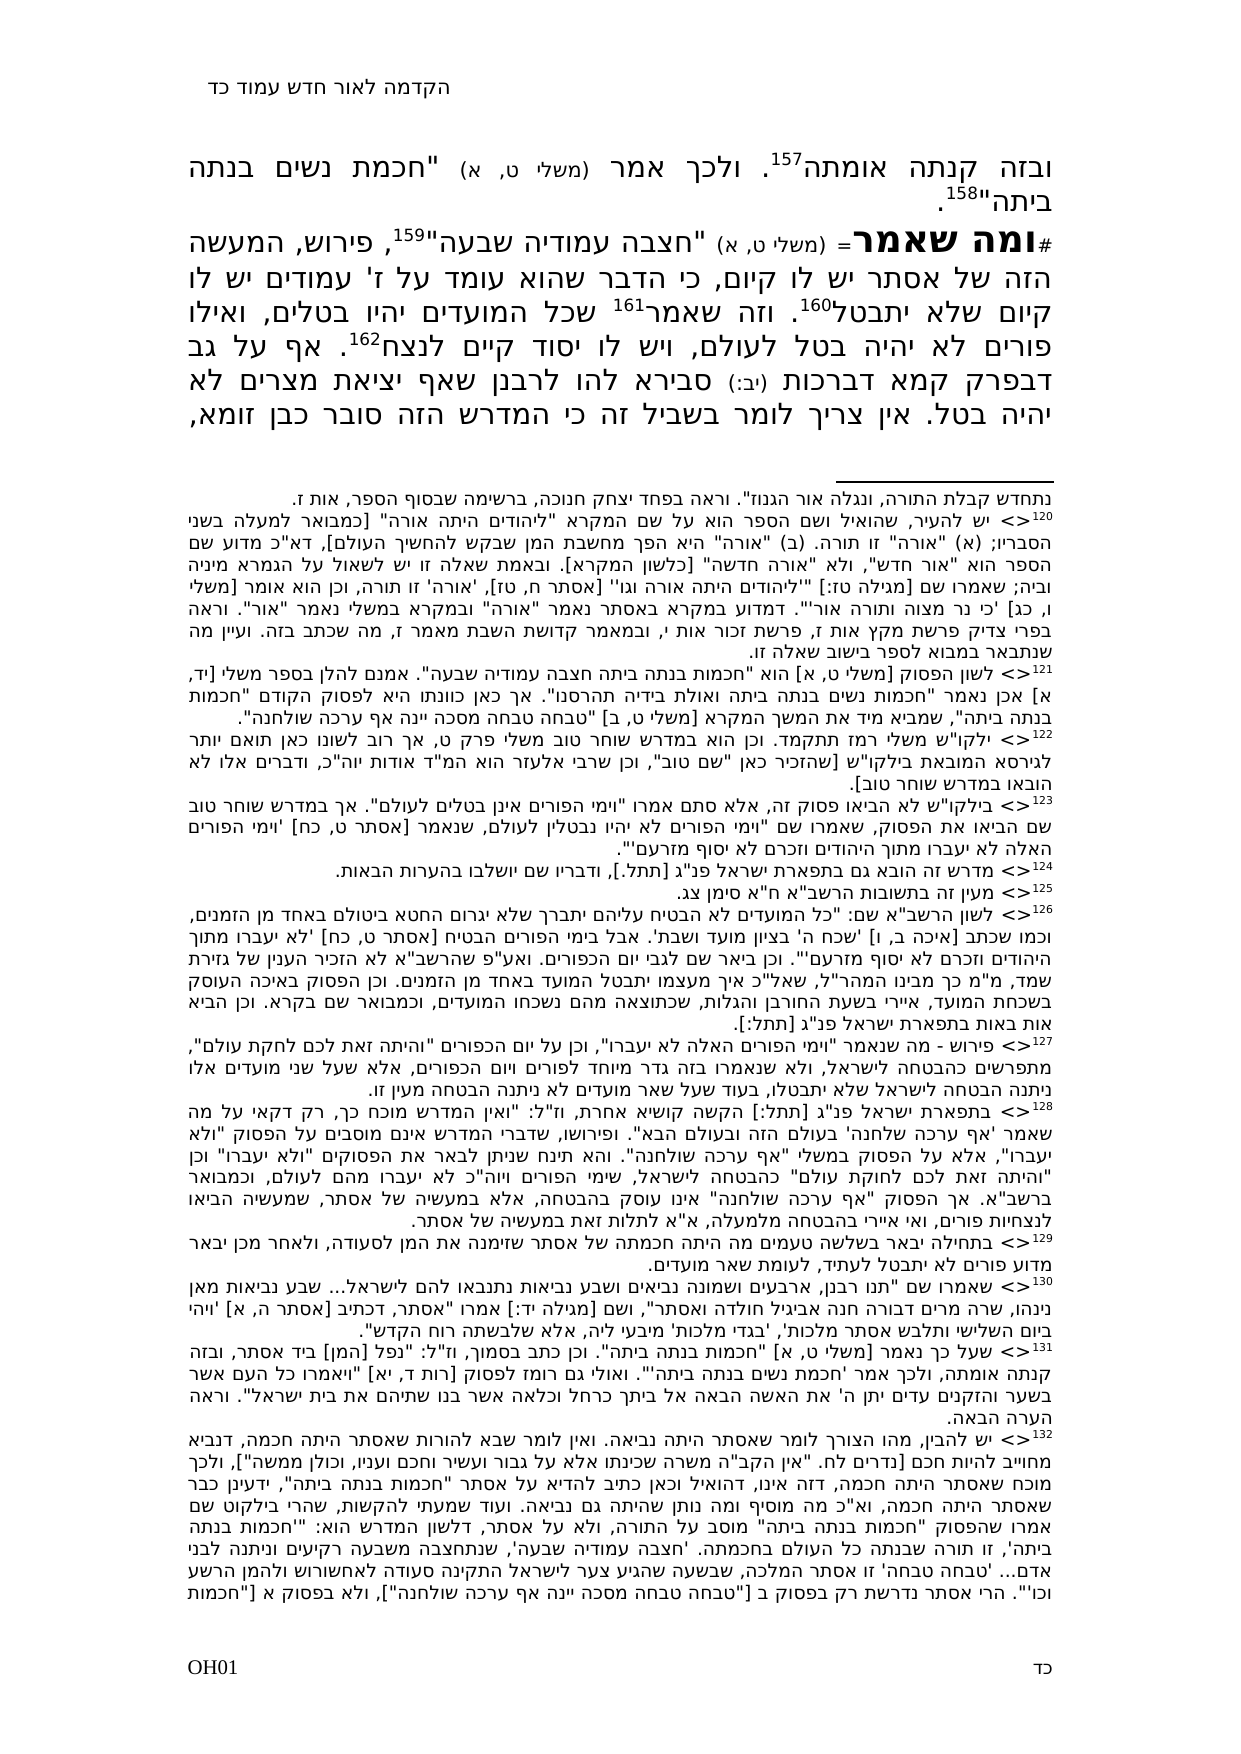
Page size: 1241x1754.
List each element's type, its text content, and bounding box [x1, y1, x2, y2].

text #ועוד כי= האדם כאשר סר ממנו השכל, ונעשה בעל גוף לגמרי, בזה הוסר מן האדם כחו שיש לו מלמעלה, בשביל שהאדם הוא שכלי, ויש לו כח מלמעלה. ולכך אמר שעשתה לו סעודה, שיהיה בטוב לב, ושכרתו, ובזה הוסר שכלו. וכאשר היה עם זה שיקבל האכילה מן אסתר, שהיתה שונאה* להמן, והיא רוצה לאבדו, ולא היה לו כחו, כי נסתלק כחו ממנו כאשר שכרתו, ואז נפל ביד אסתר, ובזה קנתה אומתה. ולכך אמר (משלי ט, א) "חכמת נשים בנתה ביתה". [187, 150, 1053, 218]
text #ומה שאמר= (משלי ט, א) "חצבה עמודיה שבעה", פירוש, המעשה הזה של אסתר יש לו קיום, כי הדבר שהוא עומד על ז' עמודים יש לו קיום שלא יתבטל. וזה שאמר שכל המועדים יהיו בטלים, ואילו פורים לא יהיה בטל לעולם, ויש לו יסוד קיים לנצח. אף על גב דבפרק קמא דברכות (יב:) סבירא להו לרבנן שאף יציאת מצרים לא יהיה בטל. אין צריך לומר בשביל זה כי המדרש הזה סובר כבן זומא, דאמר (שם) יציאת מצרים יהיה בטל. אלא אף כרבנן אתיא, דאף רבנן אומרים (שם) כי לעתיד יהיה שעבוד מלכות עיקר, ויציאת מצרים טפל. ולפיכך כל המועדים אשר הם זכר ליציאת מצרים בלבד, והם טפלים לשעבוד מלכיות, שייך לומר שיהיה בטול למועדים, כאשר אינם עיקר. אבל פורים אינו זכר ליציאת מצרים, דבר זה לא יהיה בטל. [187, 218, 1053, 431]
